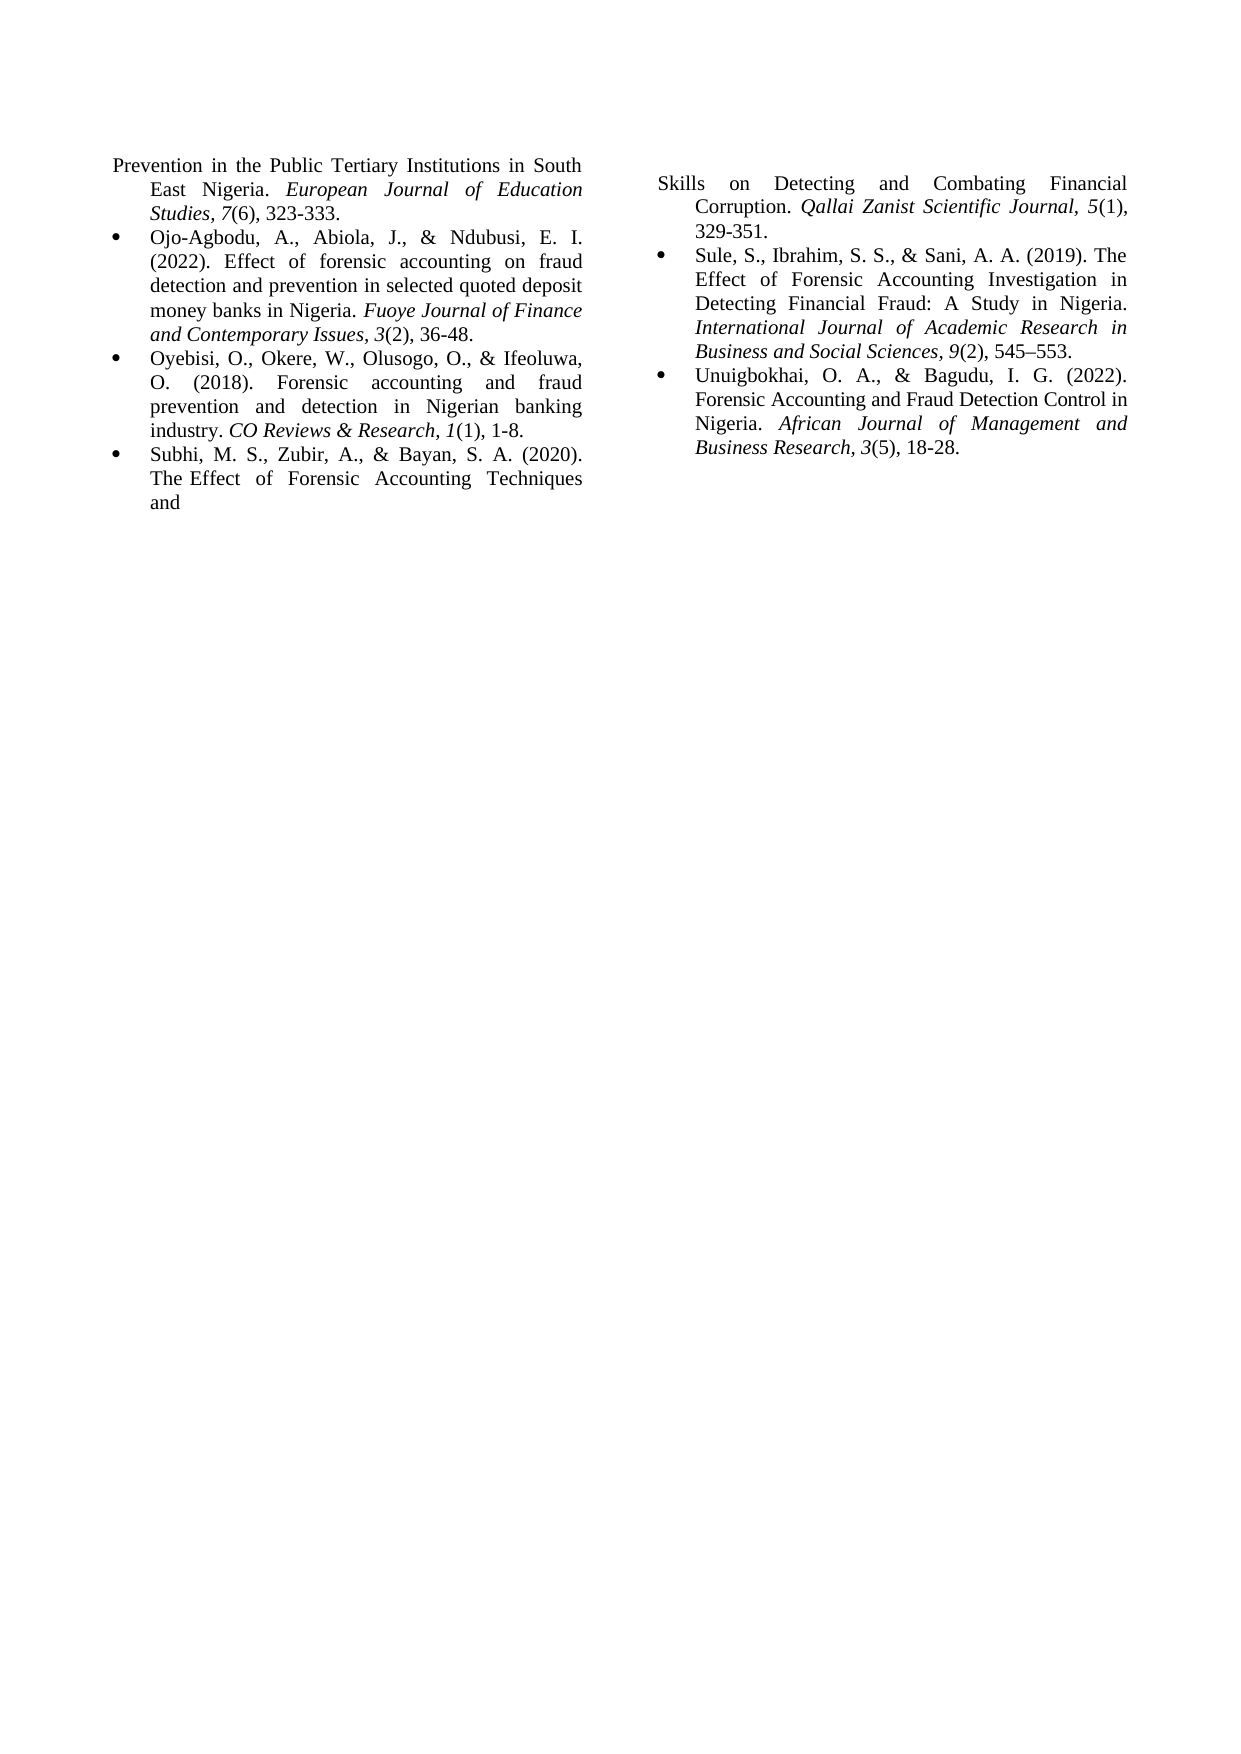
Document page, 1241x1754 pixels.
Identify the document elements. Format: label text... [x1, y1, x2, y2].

text Prevention in the Public Tertiary Institutions in South East Nigeria. European Journal of Education Studies, 7(6), 323-333. [112, 153, 582, 225]
text Skills on Detecting and Combating Financial Corruption. Qallai Zanist Scientific Journal, 5(1), 329-351. [657, 170, 1128, 243]
list Subhi, M. S., Zubir, A., & Bayan, S. A. (2020). The Effect of Forensic Accounting Techniques and [112, 442, 583, 514]
list Sule, S., Ibrahim, S. S., & Sani, A. A. (2019). The Effect of Forensic Accounting Investigation in Detecting Financial Fraud: A Study in Nigeria. International Journal of Academic Research in Business and Social Sciences, 9(2), 545–553. [657, 243, 1128, 363]
list Unuigbokhai, O. A., & Bagudu, I. G. (2022). Forensic Accounting and Fraud Detection Control in Nigeria. African Journal of Management and Business Research, 3(5), 18-28. [657, 363, 1128, 459]
list Oyebisi, O., Okere, W., Olusogo, O., & Ifeoluwa, O. (2018). Forensic accounting and fraud prevention and detection in Nigerian banking industry. CO Reviews & Research, 1(1), 1-8. [112, 346, 583, 442]
list Ojo-Agbodu, A., Abiola, J., & Ndubusi, E. I. (2022). Effect of forensic accounting on fraud detection and prevention in selected quoted deposit money banks in Nigeria. Fuoye Journal of Finance and Contemporary Issues, 3(2), 36-48. [112, 225, 583, 346]
